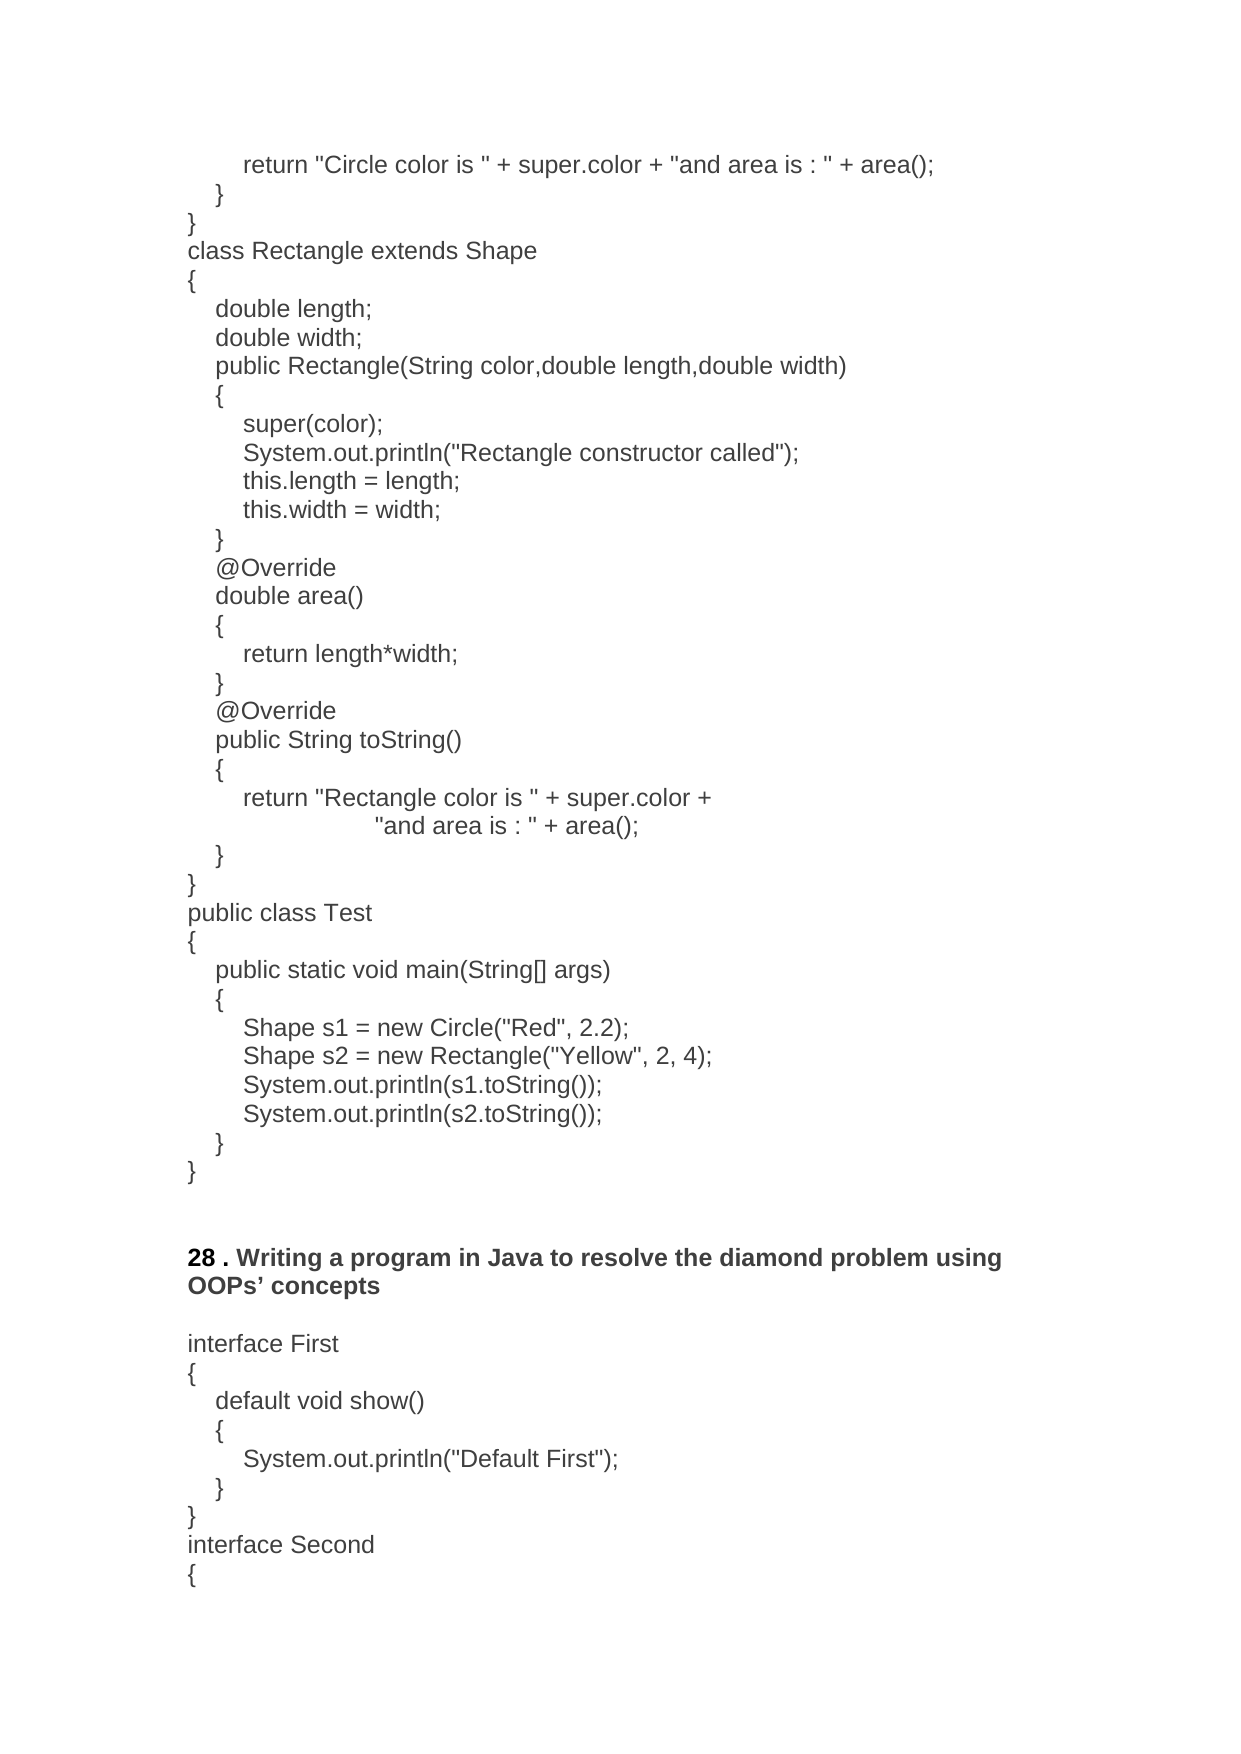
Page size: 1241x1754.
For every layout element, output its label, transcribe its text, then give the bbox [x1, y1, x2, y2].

text class Rectangle extends Shape [187, 236, 1053, 265]
text } [187, 1501, 1053, 1530]
text public static void main(String[] args) [187, 955, 1053, 984]
text public String toString() [187, 725, 1053, 754]
text } [187, 1472, 1053, 1501]
text double length; [187, 294, 1053, 322]
text return "Circle color is " + super.color + "and area is : " + area(); [187, 150, 1053, 179]
text public Rectangle(String color,double length,double width) [187, 351, 1053, 380]
text } [187, 524, 1053, 552]
text return length*width; [187, 639, 1053, 667]
text 28 . Writing a program in Java to resolve the diamond problem using OOPs’ concepts [187, 1242, 1053, 1300]
text this.length = length; [187, 466, 1053, 495]
text { [187, 754, 1053, 782]
text { [187, 610, 1053, 639]
text } [187, 667, 1053, 696]
text } [187, 179, 1053, 207]
text return "Rectangle color is " + super.color + [187, 782, 1053, 811]
text { [187, 1559, 1053, 1587]
text Shape s2 = new Rectangle("Yellow", 2, 4); [187, 1041, 1053, 1070]
text { [187, 380, 1053, 409]
text @Override [187, 696, 1053, 725]
text { [187, 1357, 1053, 1386]
text } [187, 1156, 1053, 1185]
text System.out.println("Default First"); [187, 1444, 1053, 1472]
text "and area is : " + area(); [187, 811, 1053, 840]
text interface Second [187, 1530, 1053, 1559]
text double width; [187, 322, 1053, 351]
text System.out.println(s2.toString()); [187, 1099, 1053, 1127]
text default void show() [187, 1386, 1053, 1415]
text { [187, 265, 1053, 294]
text } [187, 869, 1053, 897]
text Shape s1 = new Circle("Red", 2.2); [187, 1012, 1053, 1041]
text } [187, 207, 1053, 236]
text this.width = width; [187, 495, 1053, 524]
text System.out.println("Rectangle constructor called"); [187, 437, 1053, 466]
text double area() [187, 581, 1053, 610]
text } [187, 1127, 1053, 1156]
text @Override [187, 552, 1053, 581]
text } [187, 840, 1053, 869]
text public class Test [187, 897, 1053, 926]
text System.out.println(s1.toString()); [187, 1070, 1053, 1099]
text super(color); [187, 409, 1053, 437]
text { [187, 1415, 1053, 1444]
text { [187, 926, 1053, 955]
text { [187, 984, 1053, 1012]
text interface First [187, 1329, 1053, 1357]
